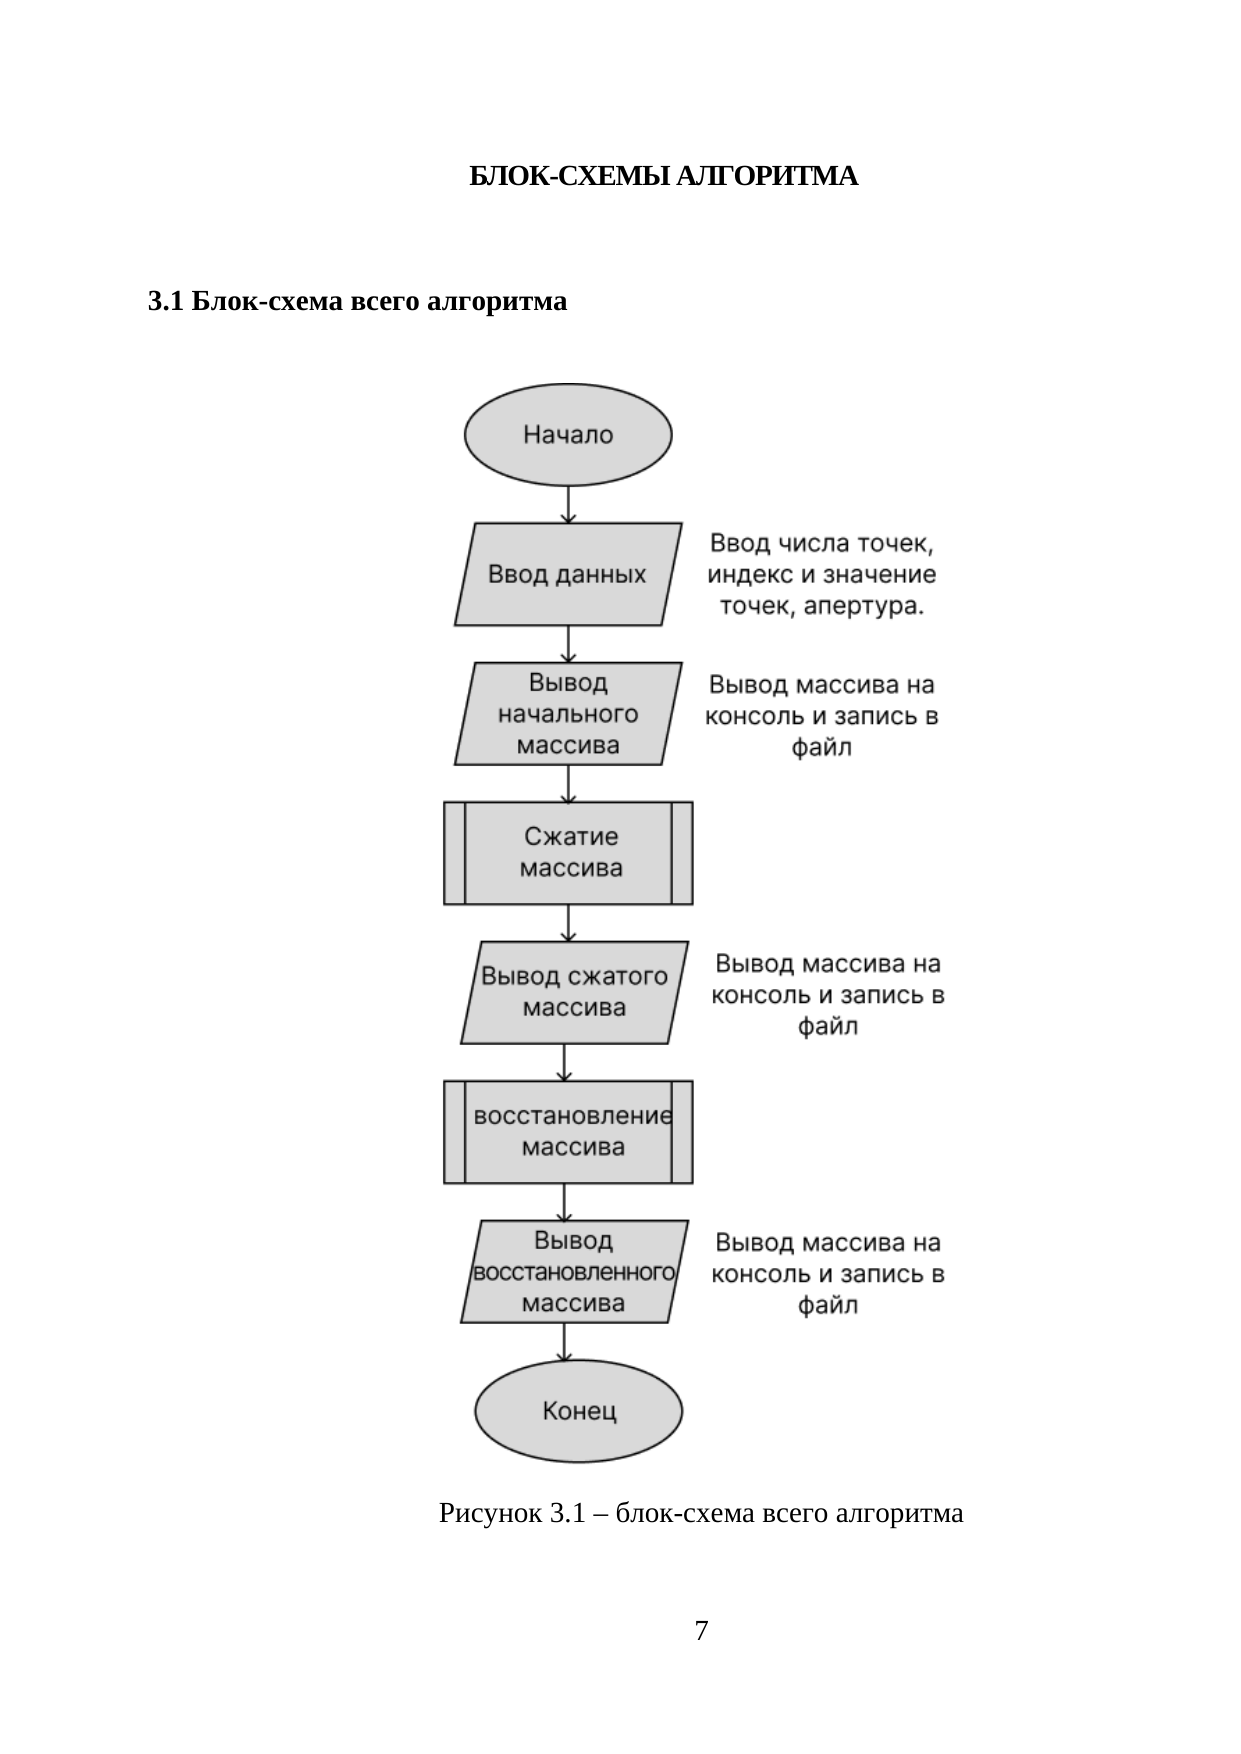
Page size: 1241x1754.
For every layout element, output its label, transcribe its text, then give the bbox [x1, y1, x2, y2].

text Блок-схемы алгоритма [207, 158, 1122, 191]
text 3.1 Блок-схема всего алгоритма [148, 283, 1181, 316]
text Рисунок 3.1 – блок-схема всего алгоритма [148, 1495, 1181, 1528]
picture [435, 383, 968, 1478]
